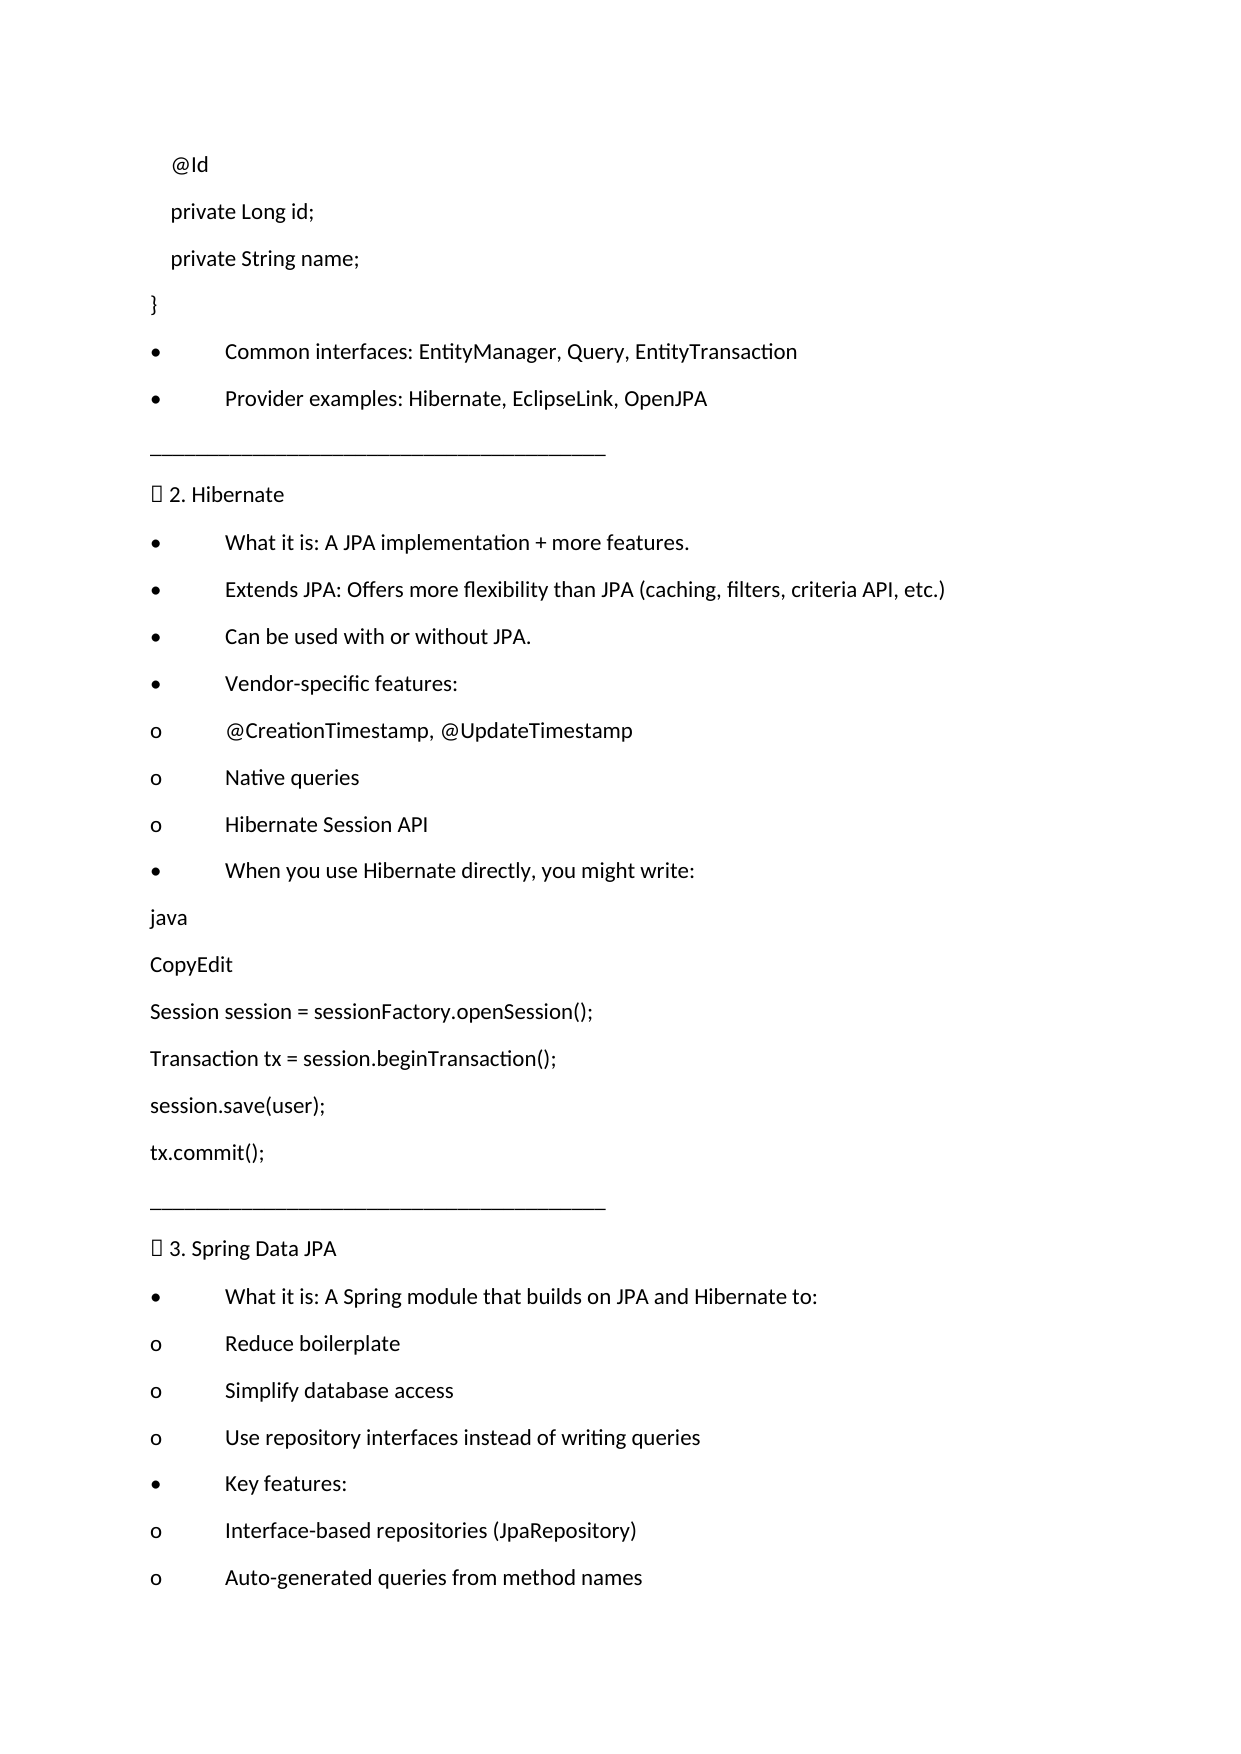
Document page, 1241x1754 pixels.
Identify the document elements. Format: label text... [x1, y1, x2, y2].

text • Key features: [150, 1469, 1090, 1498]
text • Provider examples: Hibernate, EclipseLink, OpenJPA [150, 384, 1090, 412]
text o Interface-based repositories (JpaRepository) [150, 1516, 1090, 1544]
text @Id [150, 150, 1090, 178]
text o Simplify database access [150, 1376, 1090, 1404]
text o Use repository interfaces instead of writing queries [150, 1423, 1090, 1451]
text 📌 3. Spring Data JPA [150, 1232, 1090, 1263]
text • What it is: A Spring module that builds on JPA and Hibernate to: [150, 1282, 1090, 1310]
text • Common interfaces: EntityManager, Query, EntityTransaction [150, 337, 1090, 366]
text java [150, 903, 1090, 932]
text • Can be used with or without JPA. [150, 622, 1090, 650]
text o Reduce boilerplate [150, 1329, 1090, 1357]
text o Hibernate Session API [150, 810, 1090, 838]
text session.save(user); [150, 1091, 1090, 1119]
text o @CreationTimestamp, @UpdateTimestamp [150, 716, 1090, 744]
text ________________________________________ [150, 431, 1090, 459]
text CopyEdit [150, 950, 1090, 978]
text private Long id; [150, 197, 1090, 225]
text Transaction tx = session.beginTransaction(); [150, 1044, 1090, 1072]
text • Vendor-specific features: [150, 669, 1090, 697]
text } [150, 291, 1090, 319]
text Session session = sessionFactory.openSession(); [150, 997, 1090, 1025]
text o Native queries [150, 763, 1090, 791]
text tx.commit(); [150, 1138, 1090, 1166]
text private String name; [150, 244, 1090, 272]
text • Extends JPA: Offers more flexibility than JPA (caching, filters, criteria API, etc.) [150, 575, 1090, 603]
text 📌 2. Hibernate [150, 478, 1090, 509]
text • What it is: A JPA implementation + more features. [150, 528, 1090, 557]
text o Auto-generated queries from method names [150, 1563, 1090, 1591]
text ________________________________________ [150, 1185, 1090, 1213]
text • When you use Hibernate directly, you might write: [150, 857, 1090, 885]
